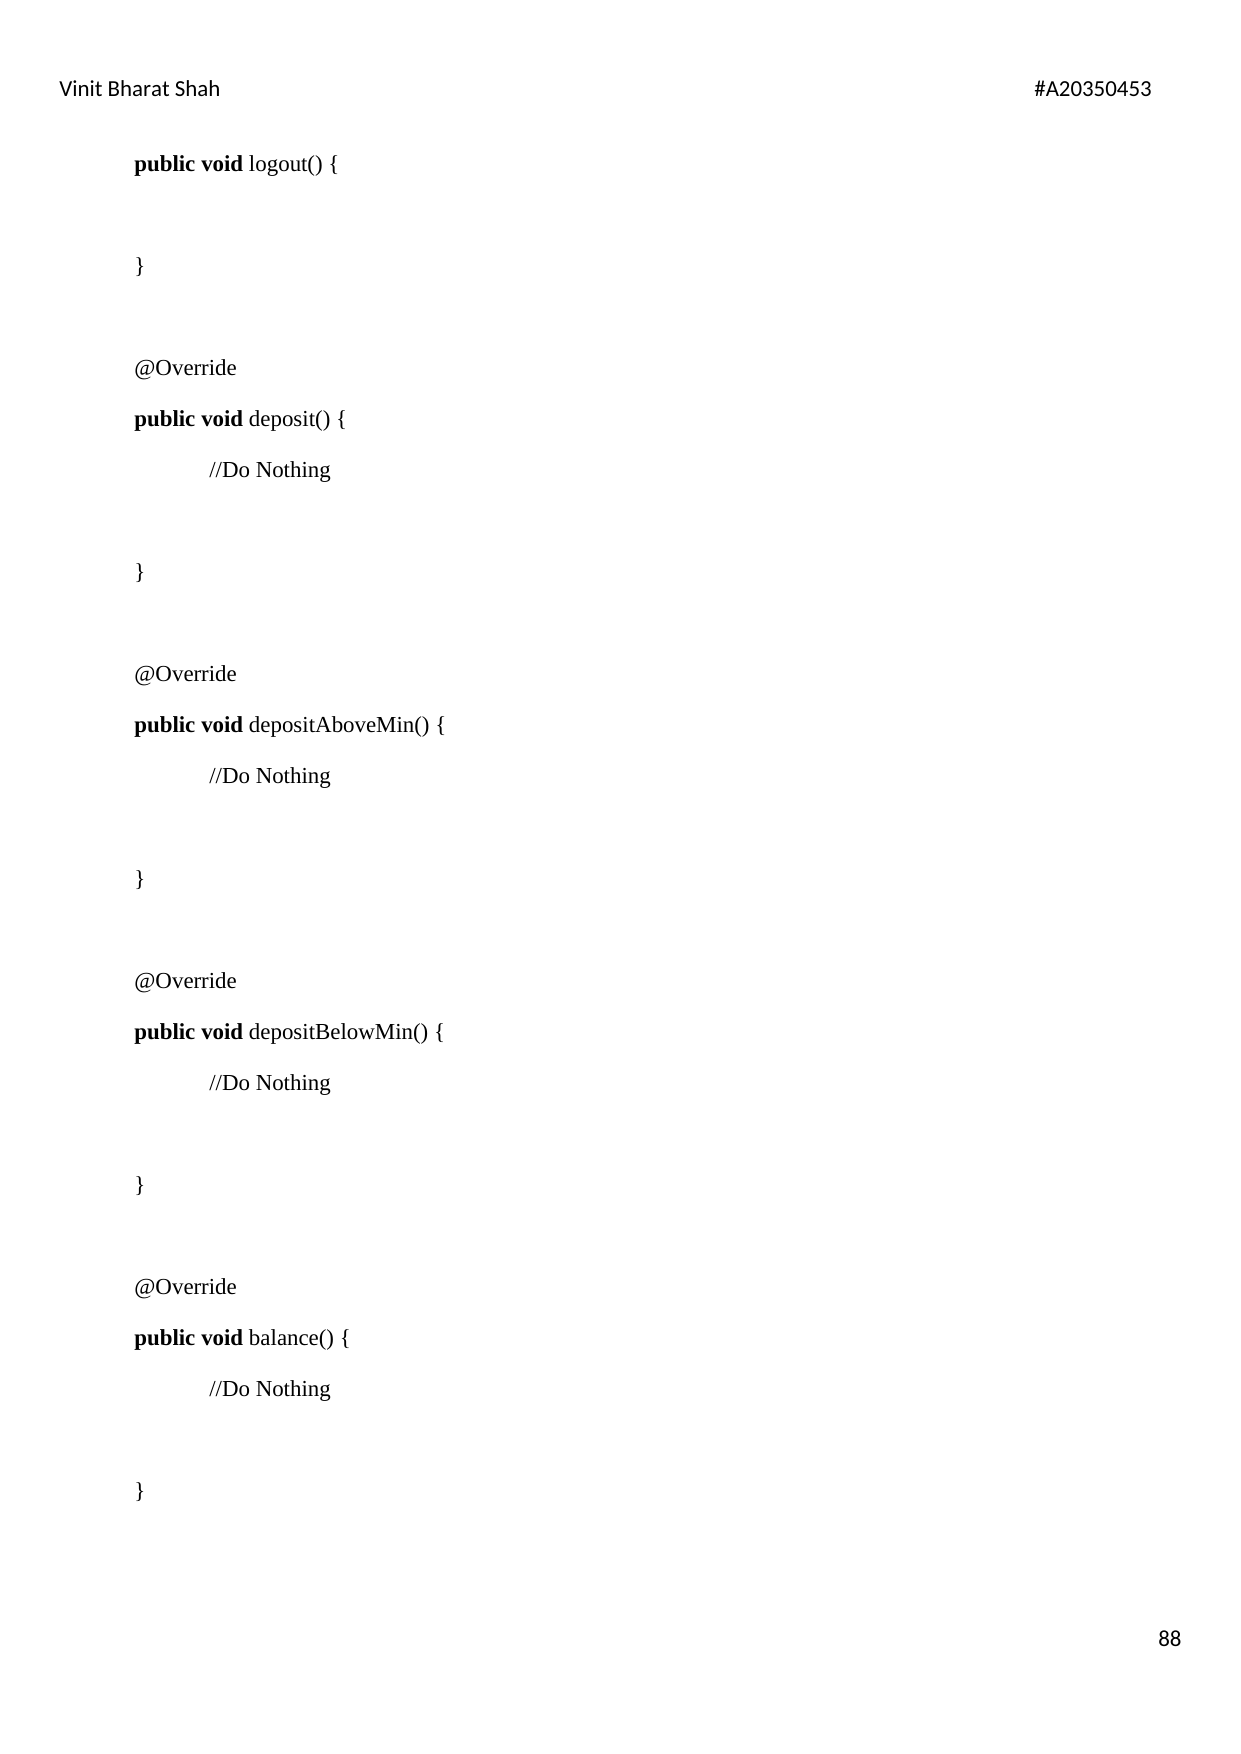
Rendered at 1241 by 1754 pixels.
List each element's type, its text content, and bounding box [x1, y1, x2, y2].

text @Override [97, 660, 1181, 687]
text } [97, 252, 1181, 278]
text public void depositAboveMin() { [97, 711, 1181, 738]
text public void depositBelowMin() { [97, 1018, 1181, 1044]
text //Do Nothing [97, 456, 1181, 483]
text public void balance() { [97, 1324, 1181, 1350]
text } [97, 558, 1181, 585]
text } [97, 1477, 1181, 1503]
text //Do Nothing [97, 1375, 1181, 1401]
text } [97, 864, 1181, 891]
text //Do Nothing [97, 1069, 1181, 1095]
text @Override [97, 354, 1181, 381]
text public void deposit() { [97, 405, 1181, 432]
text //Do Nothing [97, 762, 1181, 789]
text } [97, 1171, 1181, 1197]
text @Override [97, 967, 1181, 993]
text public void logout() { [97, 150, 1181, 176]
text @Override [97, 1273, 1181, 1299]
